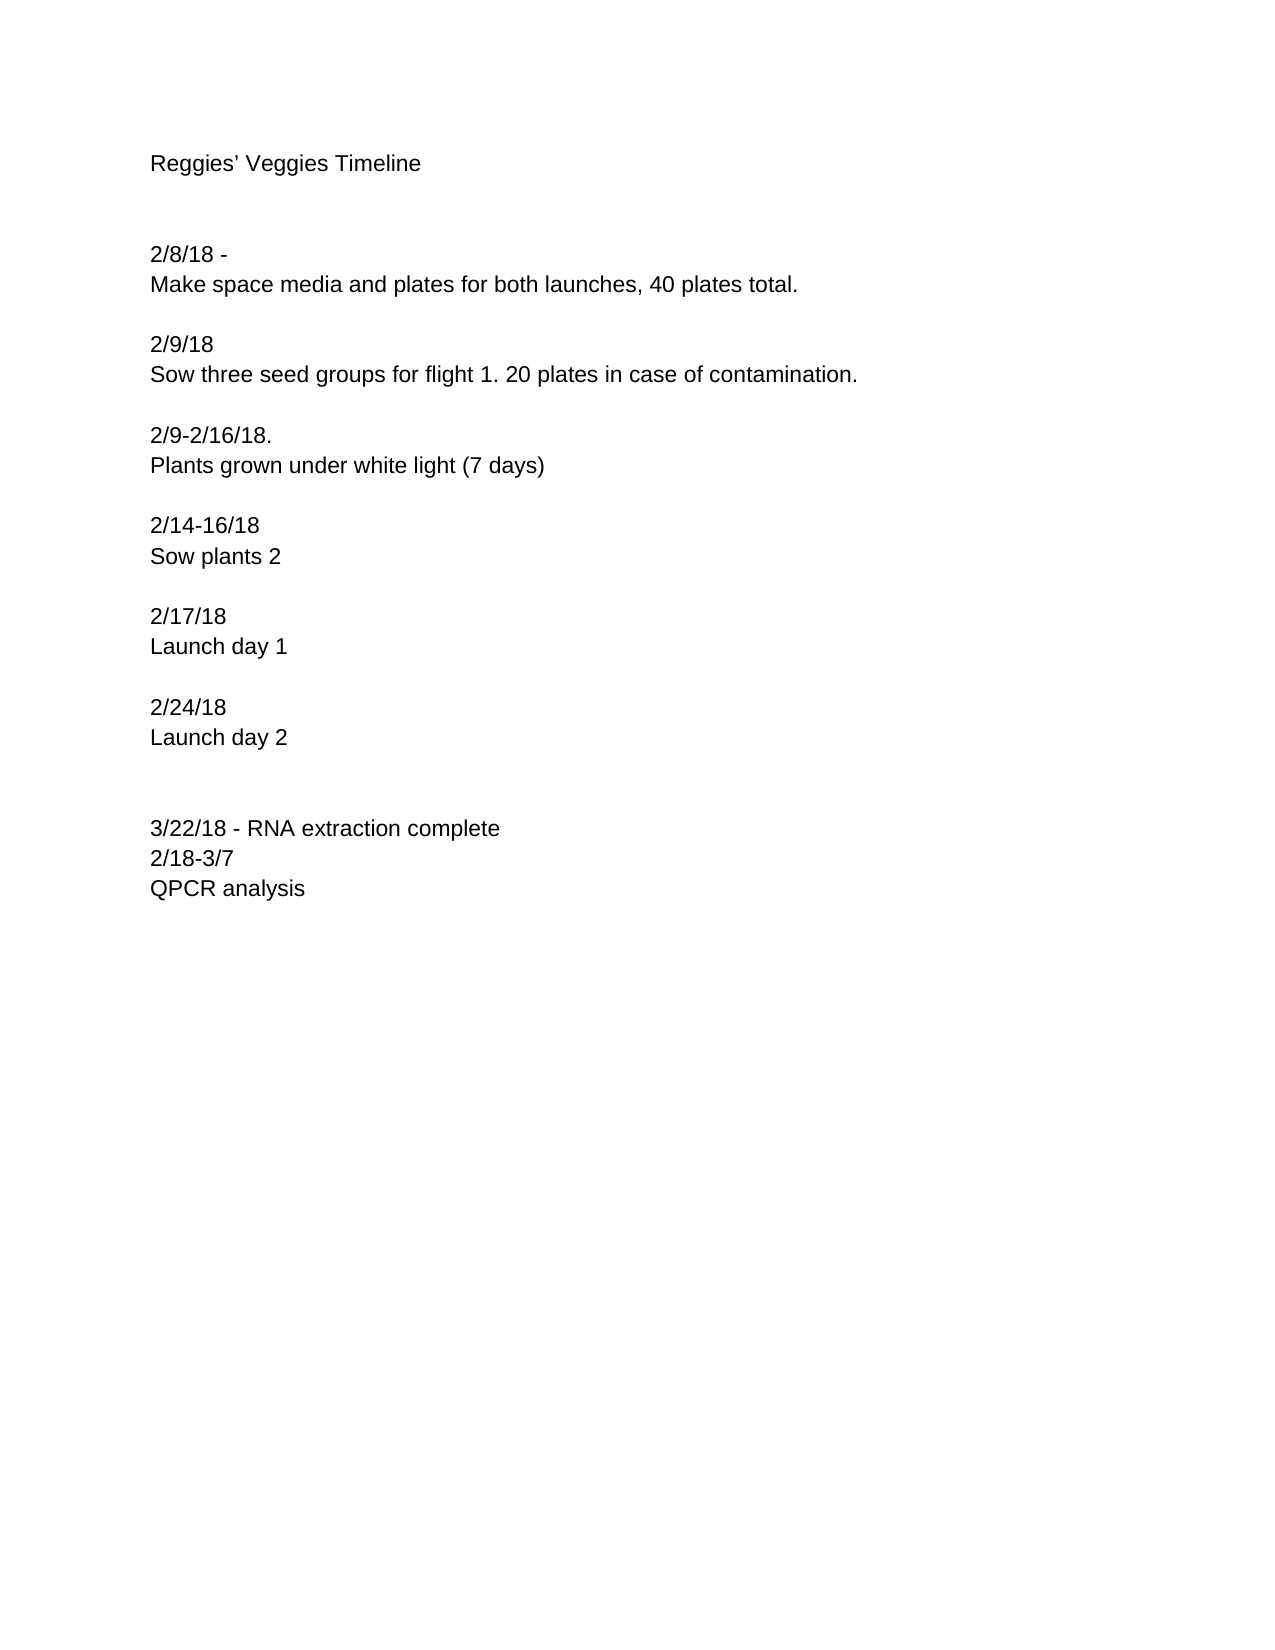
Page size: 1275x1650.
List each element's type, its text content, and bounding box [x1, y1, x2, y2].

text 2/9/18 [150, 331, 1125, 358]
text 2/14-16/18 [150, 512, 1125, 539]
text Reggies’ Veggies Timeline [150, 150, 1125, 176]
text 2/18-3/7 [150, 845, 1125, 871]
text 2/8/18 - [150, 241, 1125, 267]
text QPCR analysis [150, 875, 1125, 901]
text Make space media and plates for both launches, 40 plates total. [150, 271, 1125, 297]
text 2/17/18 [150, 603, 1125, 629]
text Sow plants 2 [150, 543, 1125, 569]
text 2/24/18 [150, 694, 1125, 720]
text Sow three seed groups for flight 1. 20 plates in case of contamination. [150, 361, 1125, 388]
text Launch day 2 [150, 724, 1125, 750]
text Launch day 1 [150, 633, 1125, 660]
text 3/22/18 - RNA extraction complete [150, 814, 1125, 841]
text 2/9-2/16/18. [150, 422, 1125, 448]
text Plants grown under white light (7 days) [150, 452, 1125, 478]
